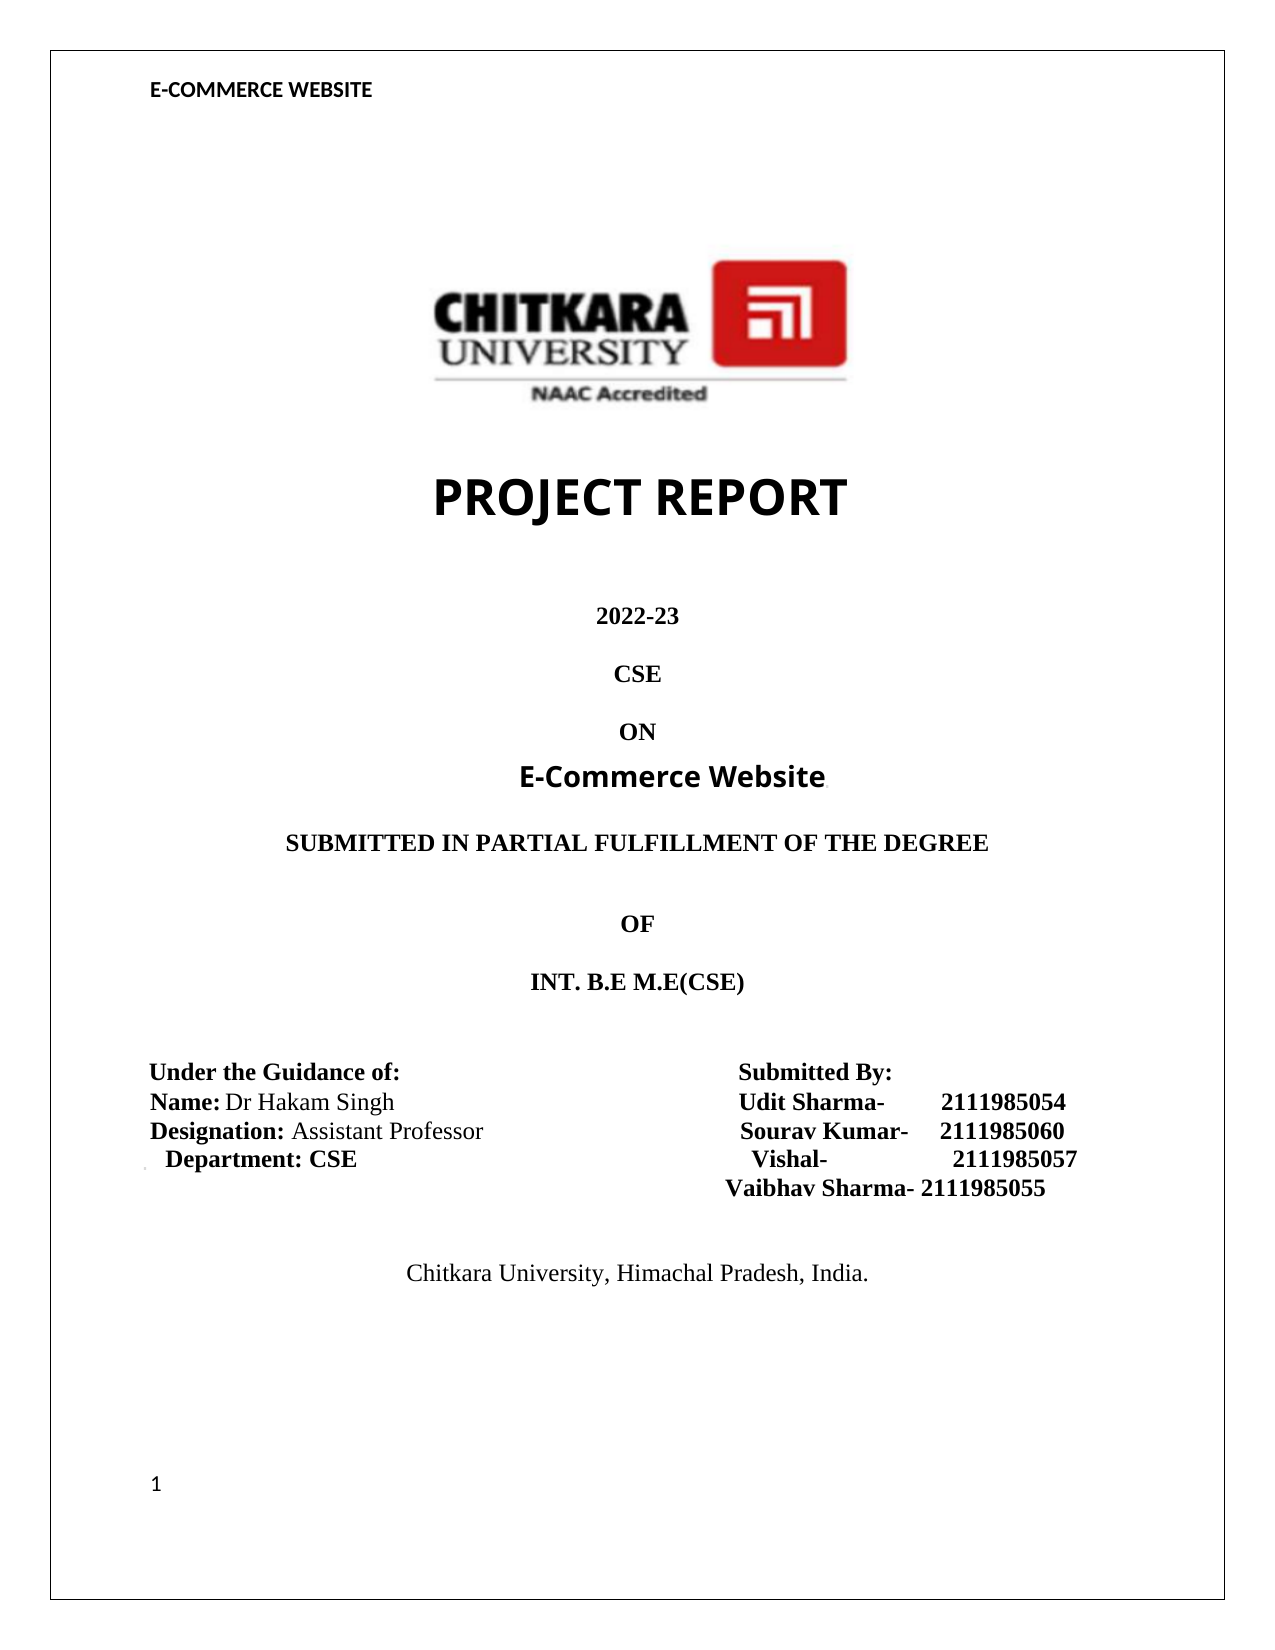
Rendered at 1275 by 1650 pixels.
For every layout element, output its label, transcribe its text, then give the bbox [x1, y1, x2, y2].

subtitle OF [150, 909, 1125, 938]
text E-Commerce Website [150, 757, 1123, 796]
text Designation: Assistant Professor Sourav Kumar- 2111985060 [150, 1116, 1125, 1144]
text Under the Guidance of: Submitted By: [148, 1057, 1125, 1085]
picture [410, 235, 866, 436]
text Department: CSE Vishal- 2111985057 [150, 1144, 1125, 1173]
subtitle PROJECT REPORT [160, 462, 1121, 530]
subtitle INT. B.E M.E(CSE) [150, 967, 1125, 996]
text Name: Dr Hakam Singh Udit Sharma- 2111985054 [150, 1087, 1125, 1116]
text Vaibhav Sharma- 2111985055 [150, 1173, 1125, 1202]
text Chitkara University, Himachal Pradesh, India. [150, 1258, 1125, 1287]
subtitle CSE [150, 659, 1125, 688]
subtitle ON [150, 717, 1125, 746]
text SUBMITTED IN PARTIAL FULFILLMENT OF THE DEGREE [150, 828, 1125, 856]
subtitle 2022-23 [150, 601, 1125, 630]
